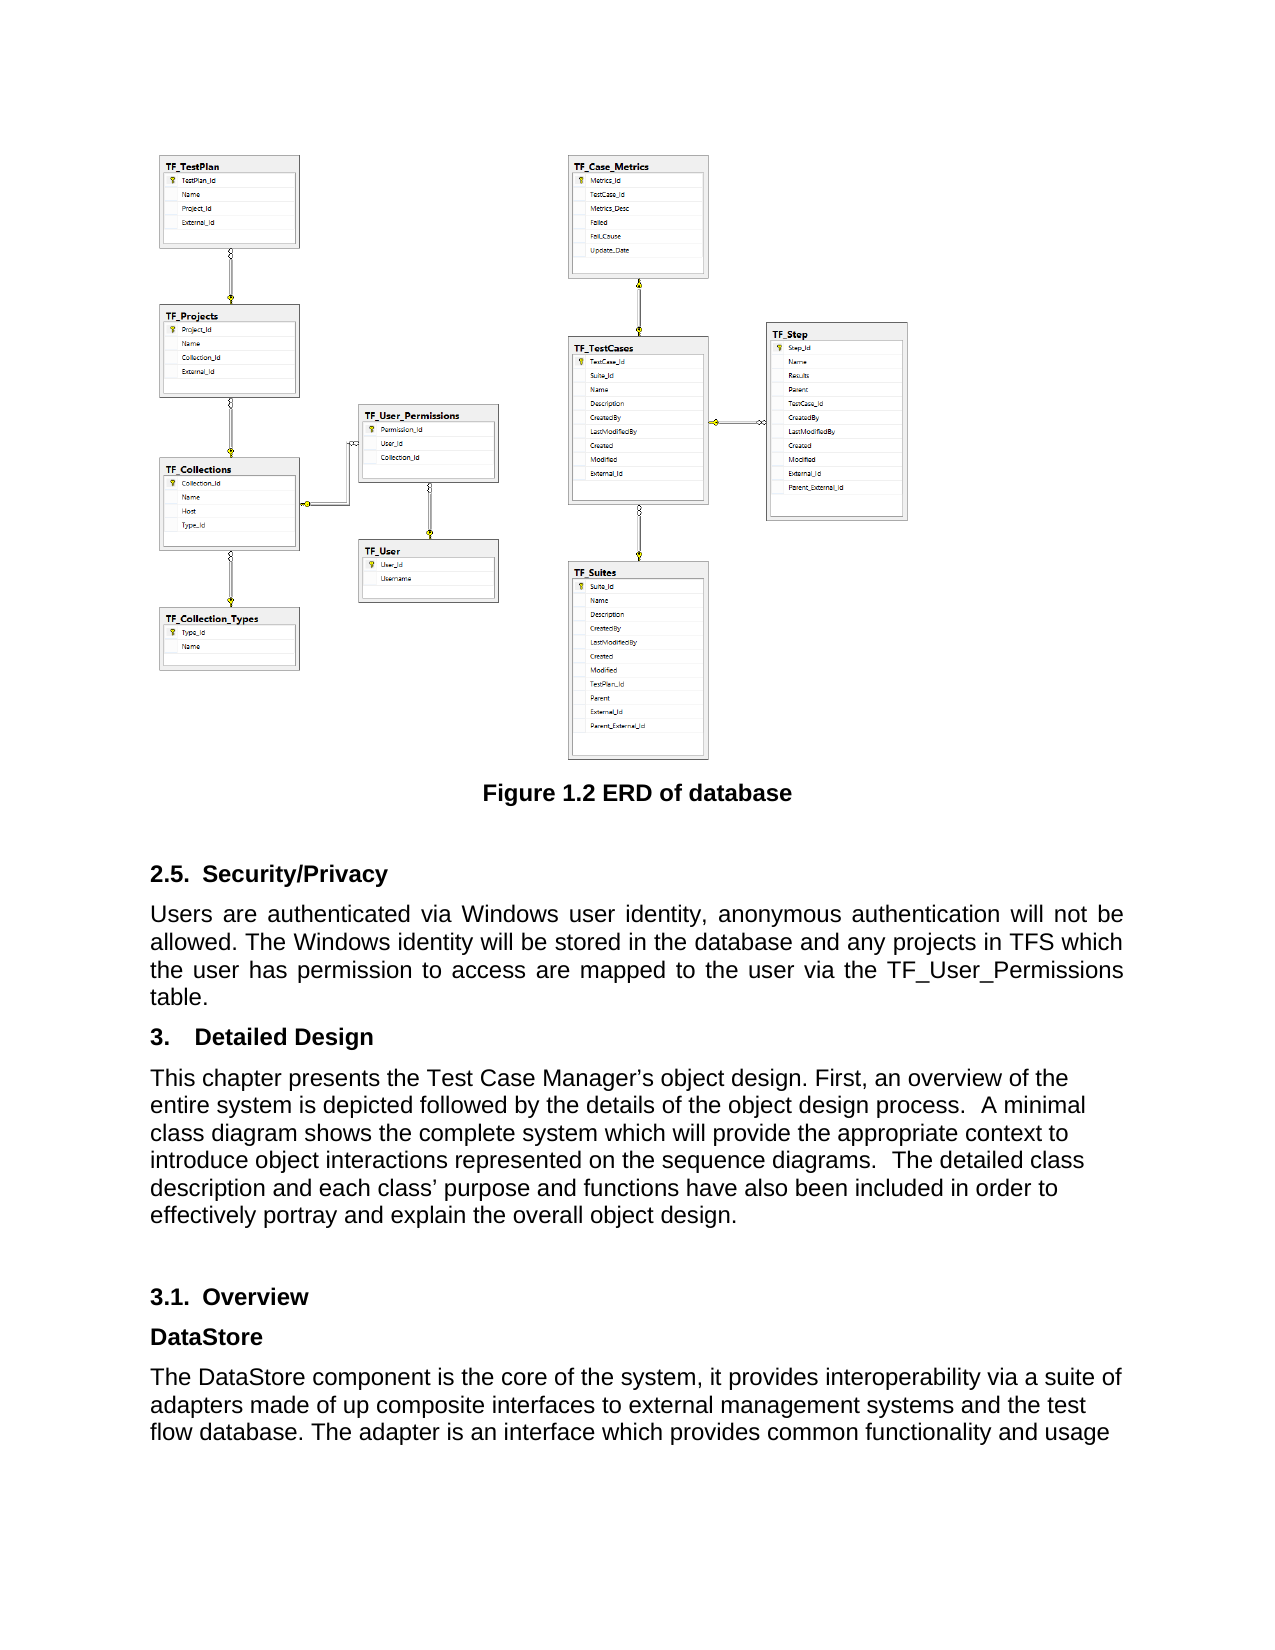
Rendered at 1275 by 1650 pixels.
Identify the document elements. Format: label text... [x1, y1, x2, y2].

text This chapter presents the Test Case Manager’s object design. First, an overview of the entire system is depicted followed by the details of the object design process. A minimal class diagram shows the complete system which will provide the appropriate context to introduce object interactions represented on the sequence diagrams. The detailed class description and each class’ purpose and functions have also been included in order to effectively portray and explain the overall object design. [150, 1063, 1125, 1229]
text 3. Detailed Design [150, 1023, 1125, 1051]
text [150, 1363, 1125, 1446]
picture [150, 150, 921, 767]
text Users are authenticated via Windows user identity, anonymous authentication will not be allowed. The Windows identity will be stored in the database and any projects in TFS which the user has permission to access are mapped to the user via the TF_User_Permissions table. [150, 900, 1125, 1011]
text DataStore [150, 1323, 1125, 1351]
text 3.1. Overview [150, 1283, 1125, 1310]
text Figure 1.2 ERD of database [150, 779, 1125, 807]
text 2.5. Security/Privacy [150, 860, 1125, 888]
